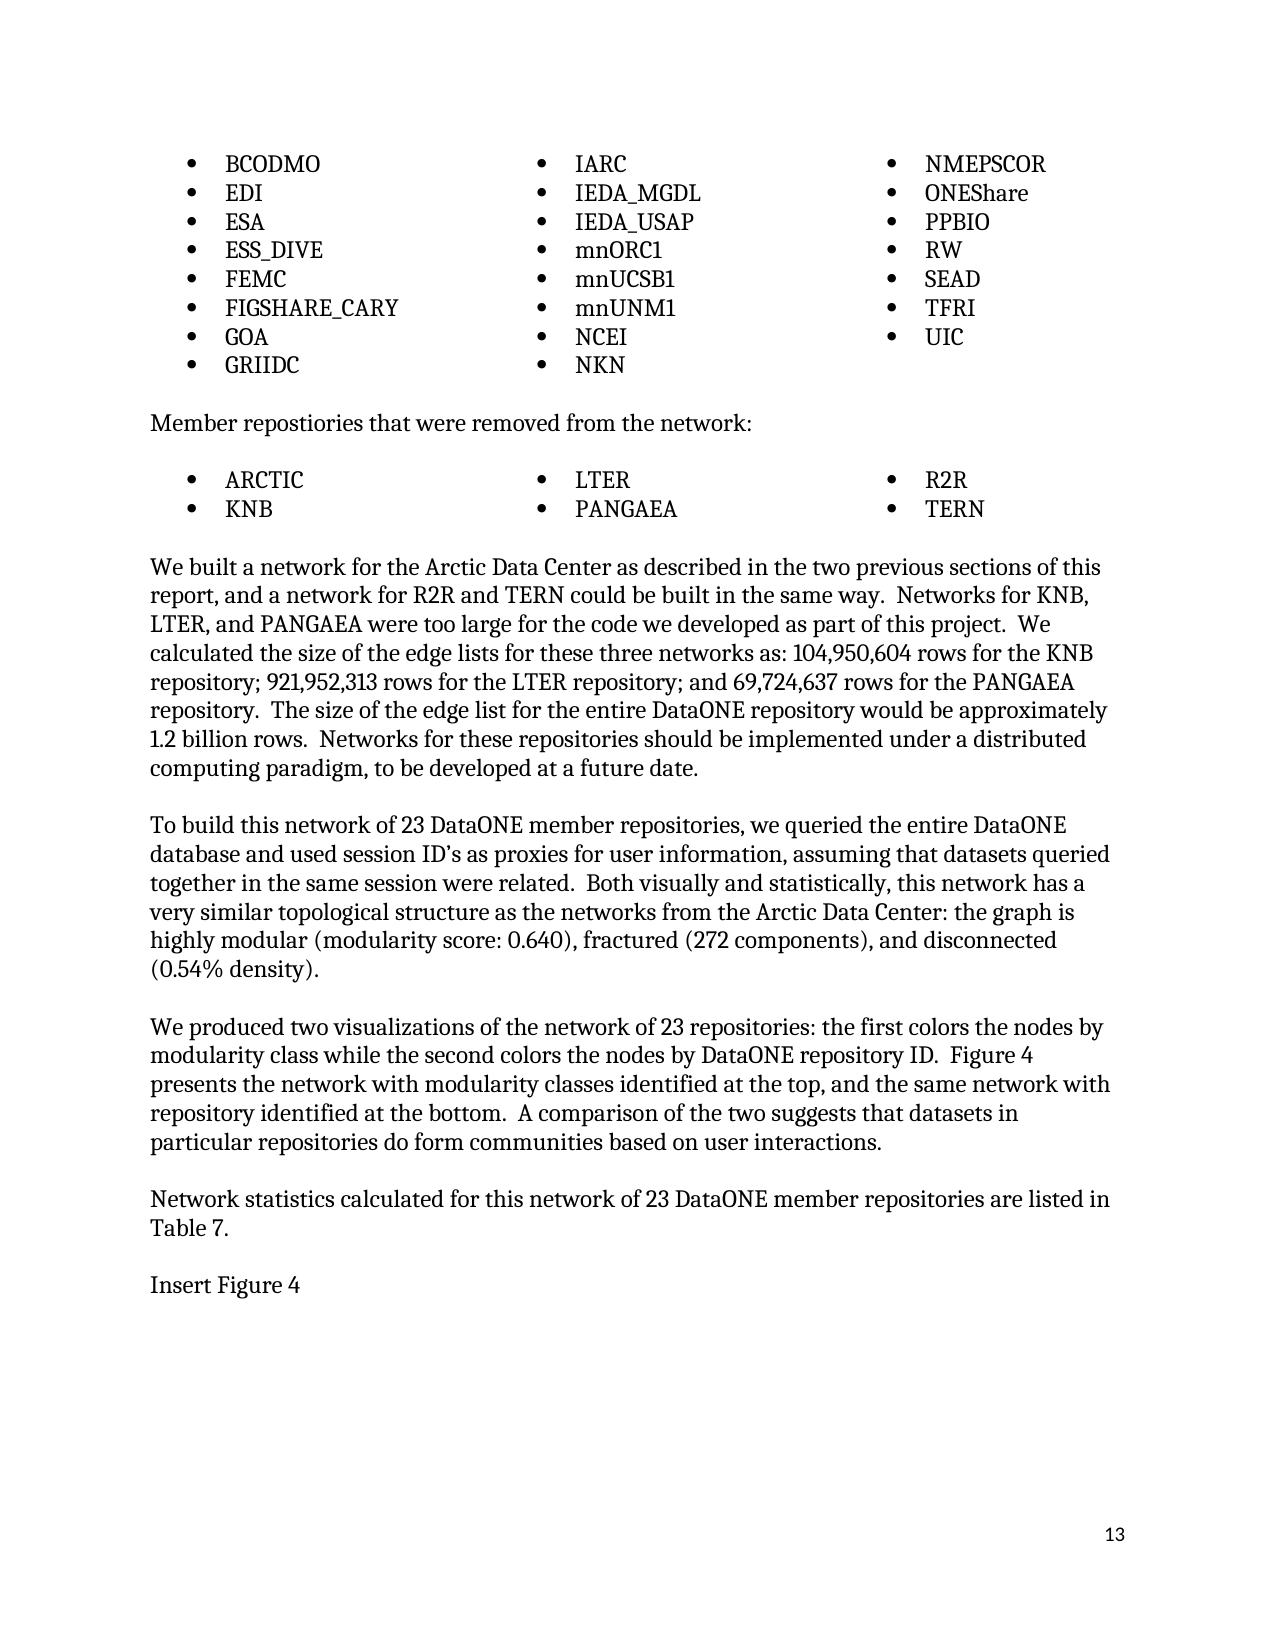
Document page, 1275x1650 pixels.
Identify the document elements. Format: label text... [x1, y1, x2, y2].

list ESA [187, 207, 425, 236]
list UIC [887, 322, 1125, 351]
list IEDA_MGDL [537, 179, 775, 207]
text To build this network of 23 DataONE member repositories, we queried the entire DataONE database and used session ID’s as proxies for user information, assuming that datasets queried together in the same session were related. Both visually and statistically, this network has a very similar topological structure as the networks from the Arctic Data Center: the graph is highly modular (modularity score: 0.640), fractured (272 components), and disconnected (0.54% density). [150, 811, 1125, 984]
list RW [887, 236, 1125, 265]
list GOA [187, 322, 425, 351]
text Insert Figure 4 [150, 1271, 1125, 1300]
list NKN [537, 351, 775, 380]
list mnUCSB1 [537, 265, 775, 294]
list ONEShare [887, 179, 1125, 207]
list ARCTIC [187, 466, 425, 495]
list GRIIDC [187, 351, 425, 380]
list NCEI [537, 322, 775, 351]
list PANGAEA [537, 495, 775, 524]
text Member repostiories that were removed from the network: [150, 409, 1125, 437]
list BCODMO [187, 150, 425, 179]
list FIGSHARE_CARY [187, 294, 425, 322]
text We produced two visualizations of the network of 23 repositories: the first colors the nodes by modularity class while the second colors the nodes by DataONE repository ID. Figure 4 presents the network with modularity classes identified at the top, and the same network with repository identified at the bottom. A comparison of the two suggests that datasets in particular repositories do form communities based on user interactions. [150, 1012, 1125, 1156]
list TFRI [887, 294, 1125, 322]
list PPBIO [887, 207, 1125, 236]
list LTER [537, 466, 775, 495]
list IARC [537, 150, 775, 179]
list FEMC [187, 265, 425, 294]
list TERN [887, 495, 1125, 524]
list R2R [887, 466, 1125, 495]
list EDI [187, 179, 425, 207]
list IEDA_USAP [537, 207, 775, 236]
list mnORC1 [537, 236, 775, 265]
text Network statistics calculated for this network of 23 DataONE member repositories are listed in Table 7. [150, 1185, 1125, 1242]
text We built a network for the Arctic Data Center as described in the two previous sections of this report, and a network for R2R and TERN could be built in the same way. Networks for KNB, LTER, and PANGAEA were too large for the code we developed as part of this project. We calculated the size of the edge lists for these three networks as: 104,950,604 rows for the KNB repository; 921,952,313 rows for the LTER repository; and 69,724,637 rows for the PANGAEA repository. The size of the edge list for the entire DataONE repository would be approximately 1.2 billion rows. Networks for these repositories should be implemented under a distributed computing paradigm, to be developed at a future date. [150, 552, 1125, 782]
list SEAD [887, 265, 1125, 294]
list NMEPSCOR [887, 150, 1125, 179]
list mnUNM1 [537, 294, 775, 322]
list KNB [187, 495, 425, 524]
list ESS_DIVE [187, 236, 425, 265]
